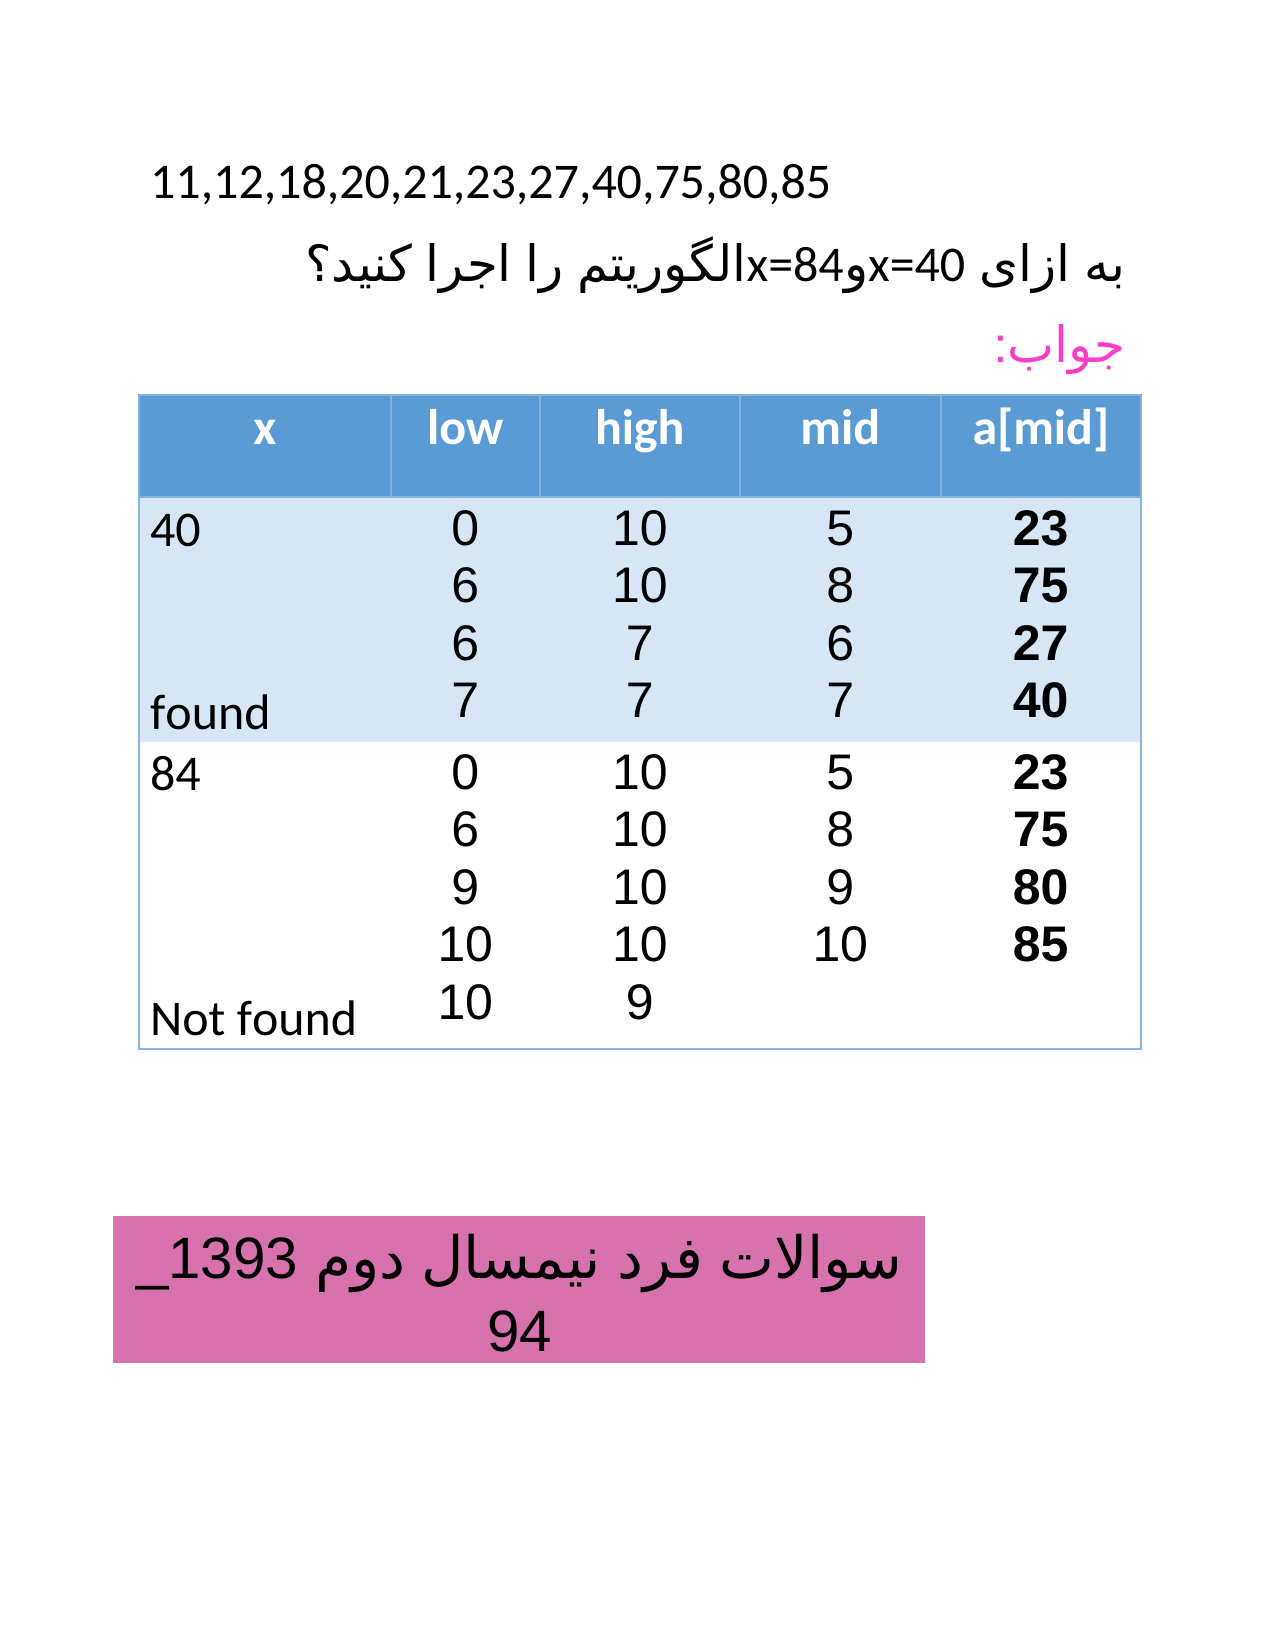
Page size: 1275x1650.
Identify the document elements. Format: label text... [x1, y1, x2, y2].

table_cell 40 found [140, 498, 391, 742]
table_header high [541, 396, 739, 496]
table_cell 0 6 6 7 [391, 498, 540, 742]
table_cell 5 8 9 10 [740, 742, 941, 1047]
table_cell 10 10 10 10 9 [540, 742, 740, 1047]
table_header x [140, 396, 390, 496]
table_cell 23 75 80 85 [941, 742, 1140, 1047]
table_header low [392, 396, 539, 496]
table_header a[mid] [942, 396, 1140, 496]
text جواب: [150, 315, 1125, 372]
table_cell 10 10 7 7 [540, 498, 740, 742]
text به ازای x=40وx=84الگوریتم را اجرا کنید؟ [150, 232, 1125, 293]
table_cell 5 8 6 7 [740, 498, 941, 742]
table_cell 84 Not found [140, 742, 391, 1047]
table_header mid [741, 396, 940, 496]
table_cell 23 75 27 40 [941, 498, 1140, 742]
table_cell 0 6 9 10 10 [391, 742, 540, 1047]
text 11,12,18,20,21,23,27,40,75,80,85 [150, 150, 1125, 211]
